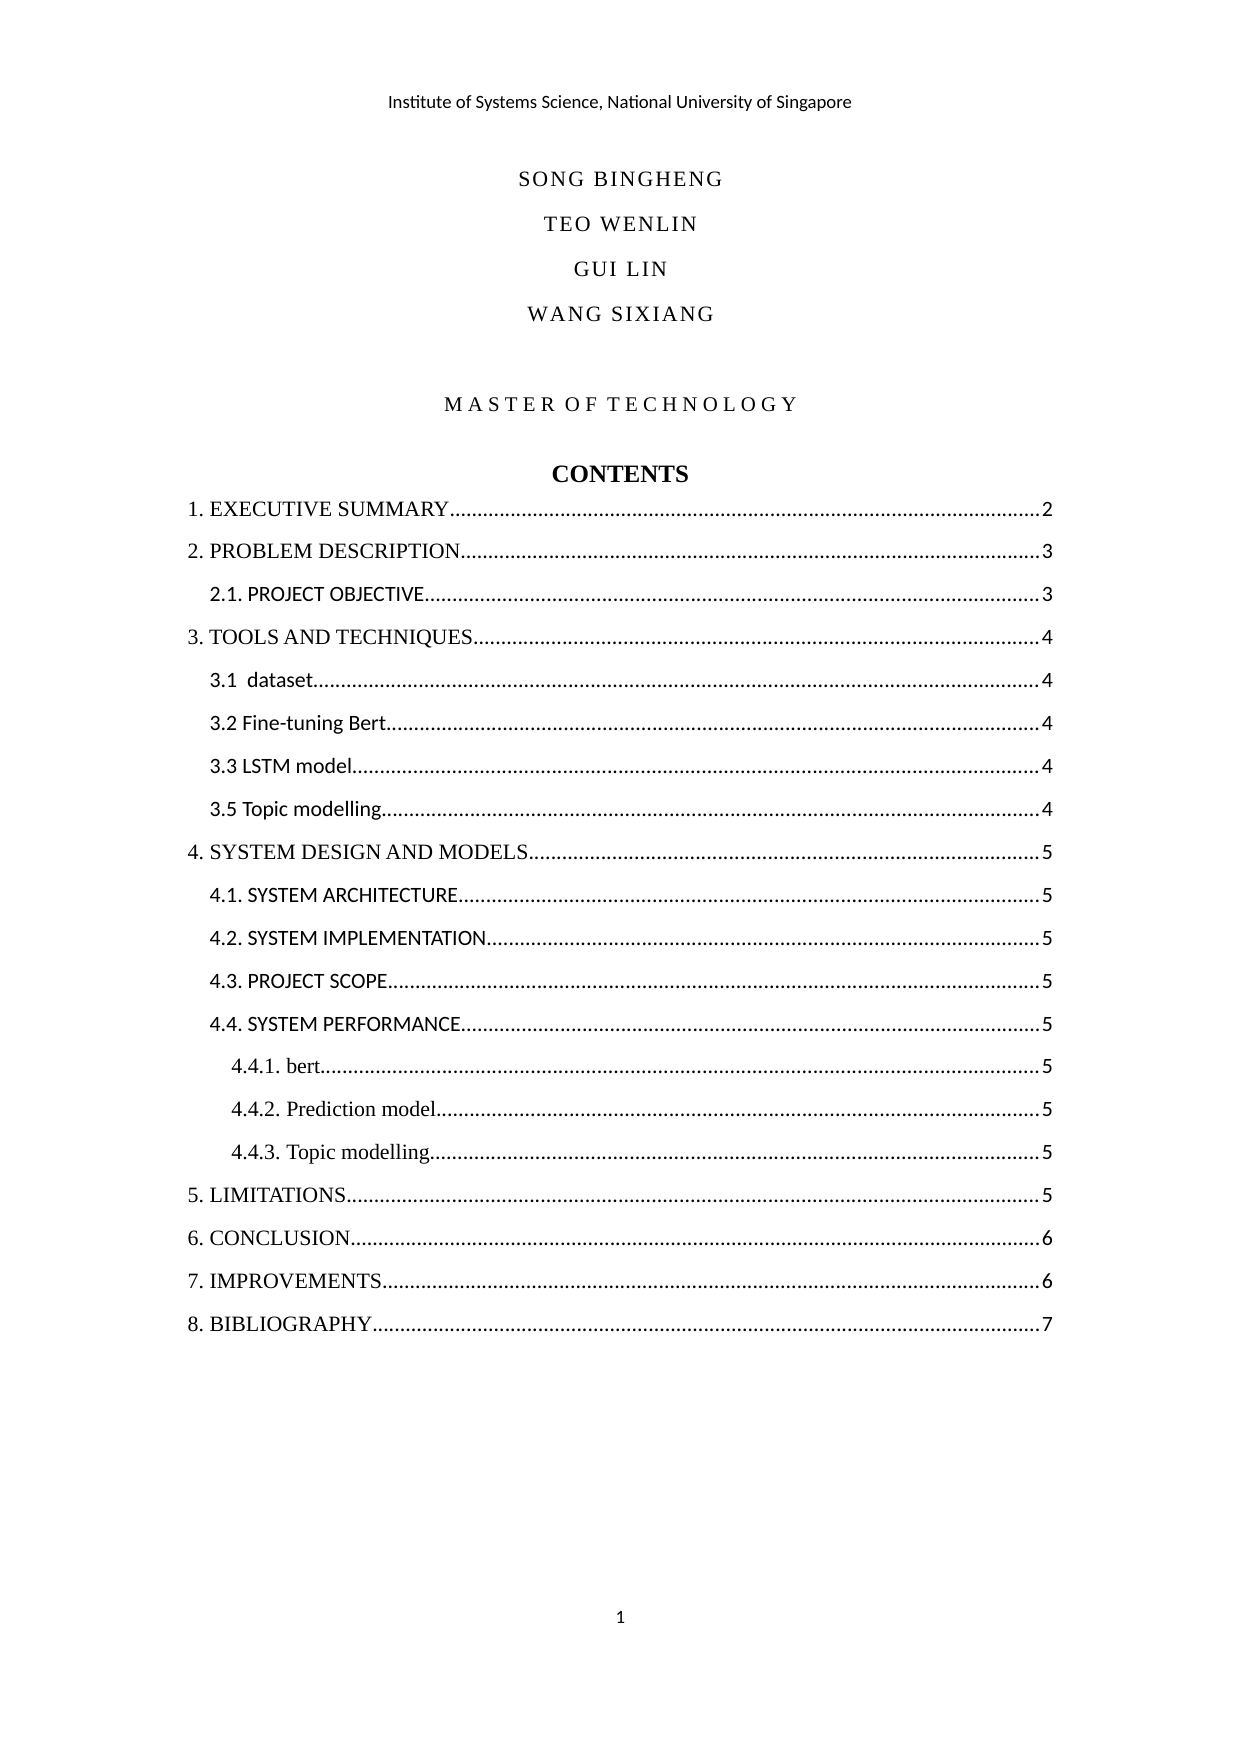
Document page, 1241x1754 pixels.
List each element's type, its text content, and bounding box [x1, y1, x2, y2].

text GUI LIN [187, 252, 1053, 285]
text WANG SIXIANG [187, 297, 1053, 330]
text M A S T E R O F T E C H N O L O G Y [187, 387, 1053, 420]
text SONG BINGHENG [187, 162, 1053, 194]
text TEO WENLIN [187, 207, 1053, 239]
